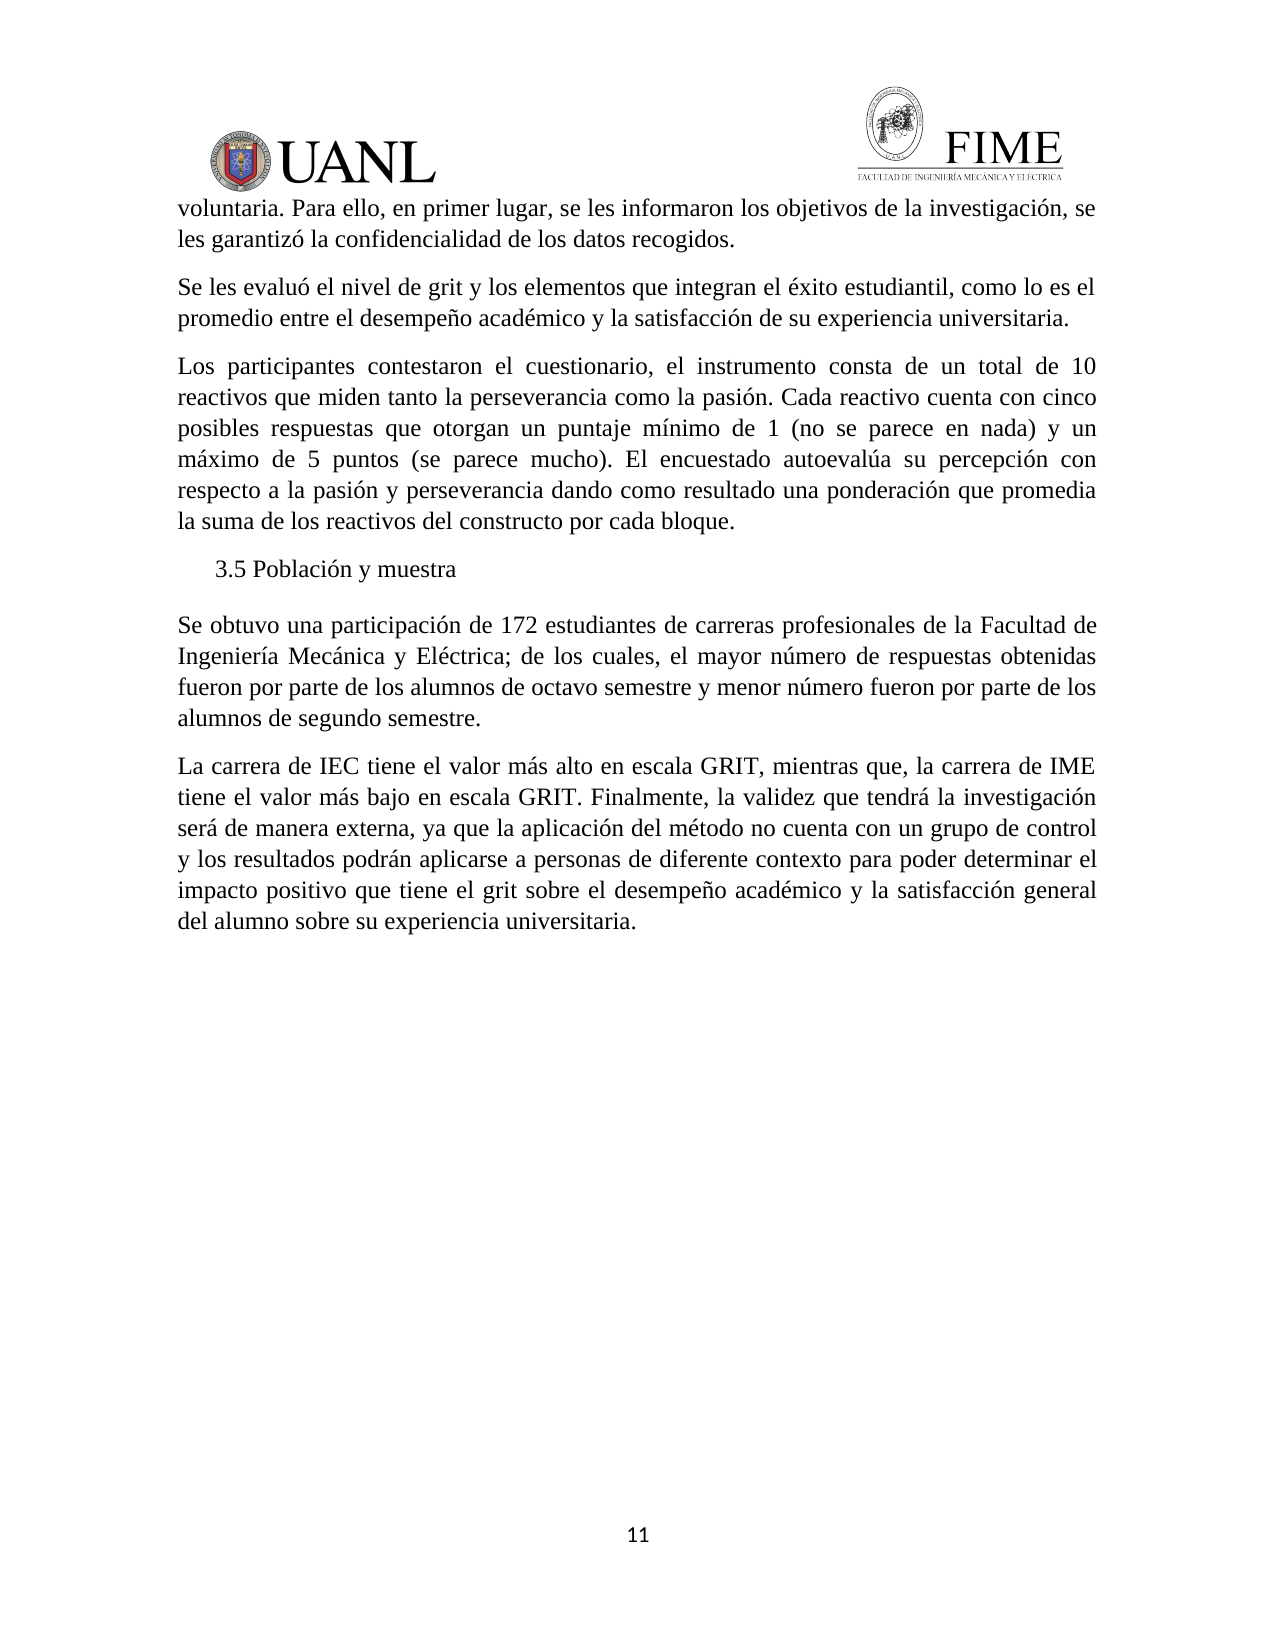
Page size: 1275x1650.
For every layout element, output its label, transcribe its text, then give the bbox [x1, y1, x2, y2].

text Los participantes contestaron el cuestionario, el instrumento consta de un total de 10 reactivos que miden tanto la perseverancia como la pasión. Cada reactivo cuenta con cinco posibles respuestas que otorgan un puntaje mínimo de 1 (no se parece en nada) y un máximo de 5 puntos (se parece mucho). El encuestado autoevalúa su percepción con respecto a la pasión y perseverancia dando como resultado una ponderación que promedia la suma de los reactivos del constructo por cada bloque. [177, 351, 1098, 535]
subtitle Población y muestra [215, 554, 1098, 583]
text Se obtuvo una participación de 172 estudiantes de carreras profesionales de la Facultad de Ingeniería Mecánica y Eléctrica; de los cuales, el mayor número de respuestas obtenidas fueron por parte de los alumnos de octavo semestre y menor número fueron por parte de los alumnos de segundo semestre. [177, 610, 1098, 732]
picture [828, 73, 1093, 194]
picture [182, 82, 462, 194]
text Se les evaluó el nivel de grit y los elementos que integran el éxito estudiantil, como lo es el promedio entre el desempeño académico y la satisfacción de su experiencia universitaria. [177, 272, 1098, 332]
text La carrera de IEC tiene el valor más alto en escala GRIT, mientras que, la carrera de IME tiene el valor más bajo en escala GRIT. Finalmente, la validez que tendrá la investigación será de manera externa, ya que la aplicación del método no cuenta con un grupo de control y los resultados podrán aplicarse a personas de diferente contexto para poder determinar el impacto positivo que tiene el grit sobre el desempeño académico y la satisfacción general del alumno sobre su experiencia universitaria. [177, 751, 1098, 935]
